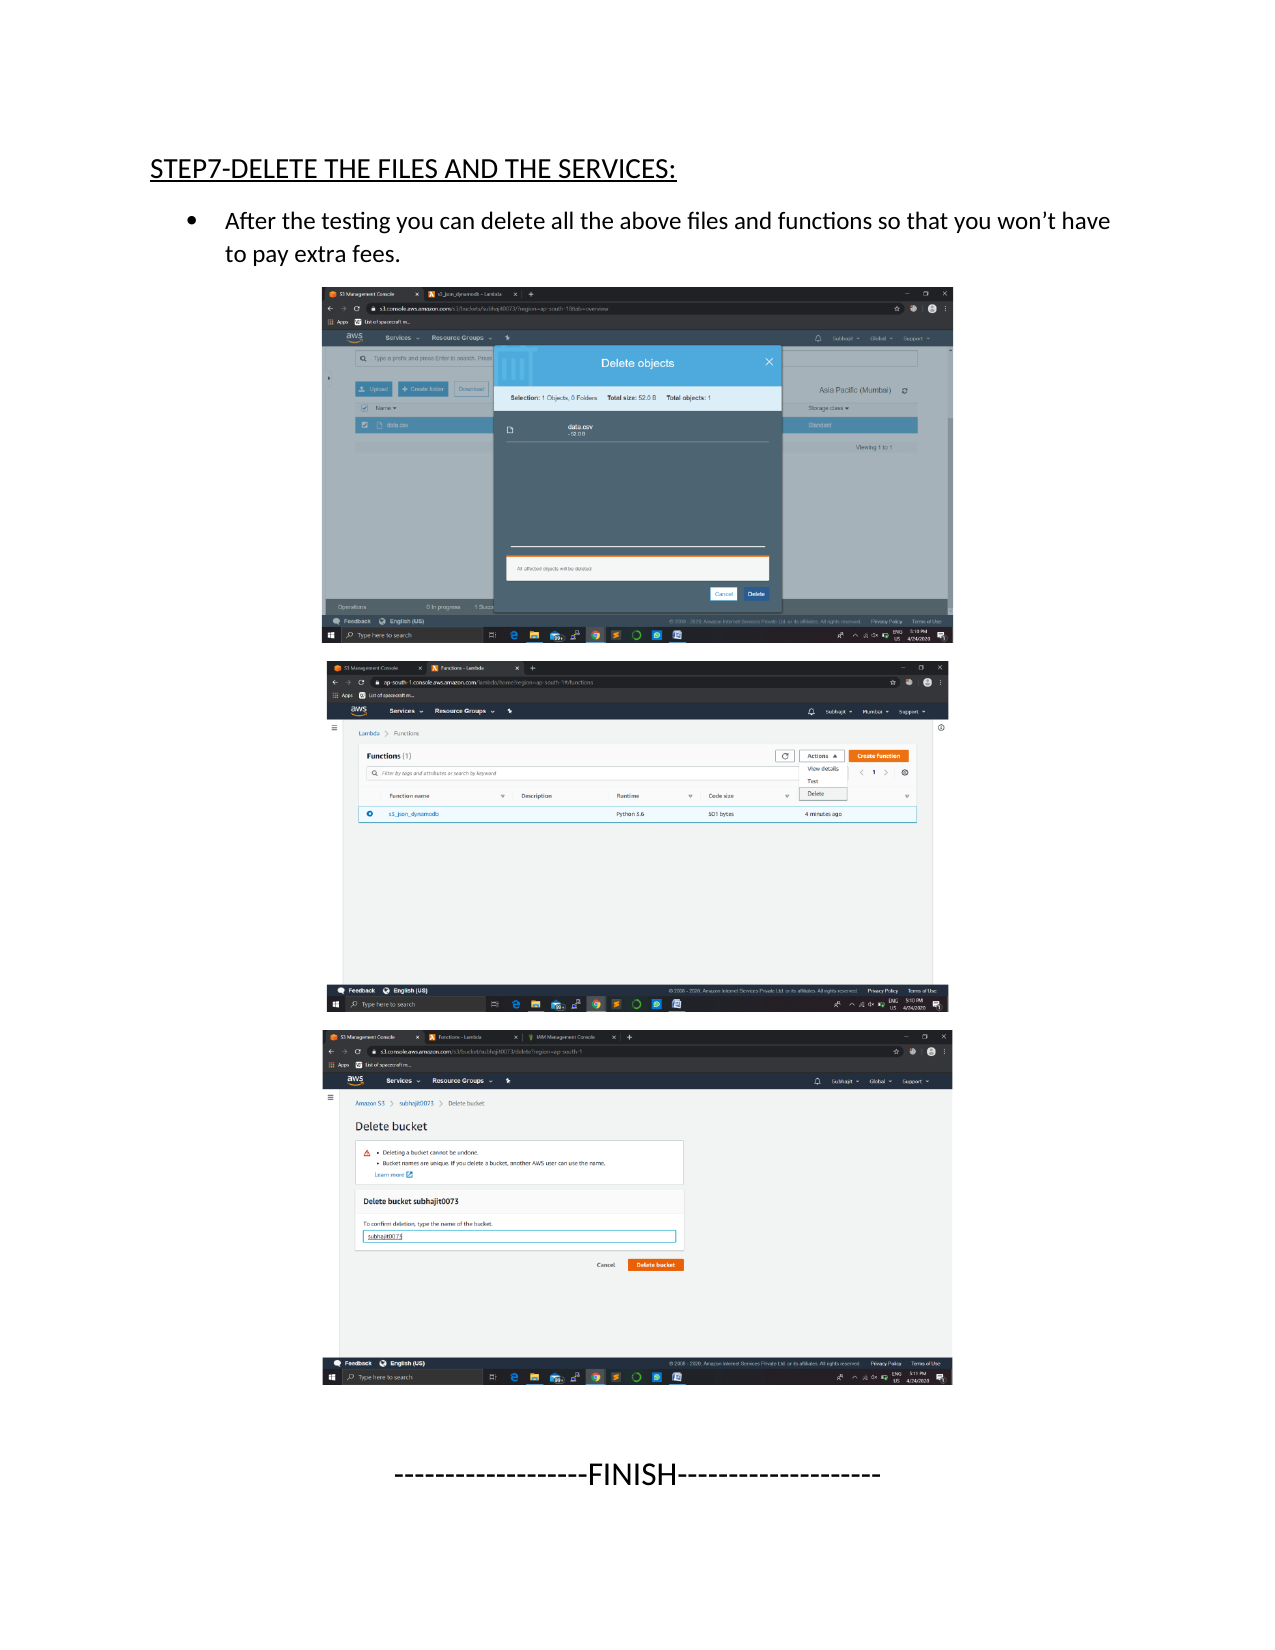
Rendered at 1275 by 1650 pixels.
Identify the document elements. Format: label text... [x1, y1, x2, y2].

list After the testing you can delete all the above files and functions so that you won’t have to pay extra fees. [187, 205, 1125, 268]
text -------------------FINISH-------------------- [150, 1453, 1125, 1493]
text STEP7-DELETE THE FILES AND THE SERVICES: [150, 150, 1125, 186]
picture [326, 661, 949, 1012]
picture [322, 1030, 953, 1385]
picture [321, 287, 954, 643]
